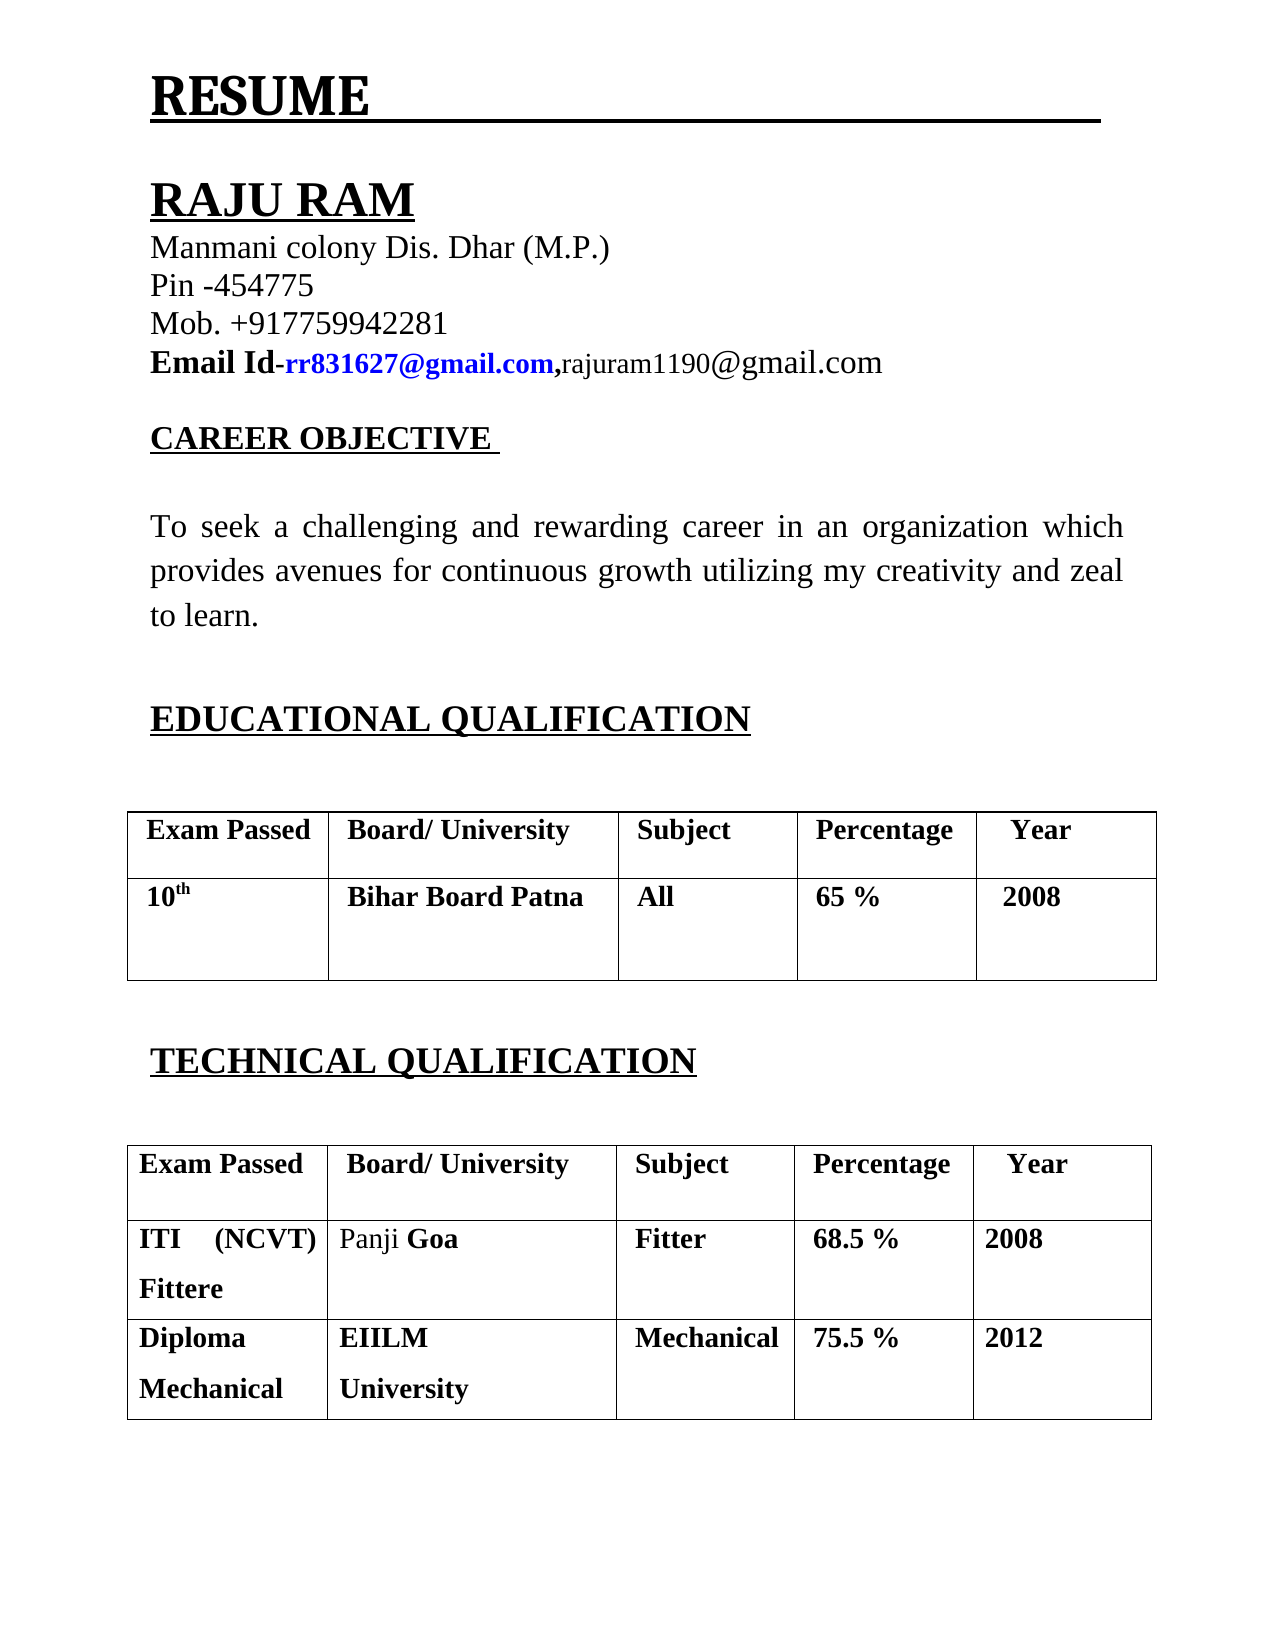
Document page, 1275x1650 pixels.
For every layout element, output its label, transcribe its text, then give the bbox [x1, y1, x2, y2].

table_cell EIILM University [328, 1320, 616, 1418]
table_cell 75.5 % [795, 1320, 973, 1418]
table_header Exam Passed [128, 1146, 327, 1220]
table_cell 68.5 % [795, 1221, 973, 1319]
table_header Subject [619, 813, 797, 878]
text RAJU RAM [150, 169, 1125, 227]
table_header Exam Passed [128, 813, 328, 878]
text CAREER OBJECTIVE [150, 418, 1125, 457]
table_cell Bihar Board Patna [329, 879, 618, 979]
text Mob. +917759942281 [150, 303, 1125, 342]
text EDUCATIONAL QUALIFICATION [150, 696, 1125, 739]
table_cell ITI (NCVT) Fittere [128, 1221, 327, 1319]
table_cell 10th [128, 879, 328, 979]
text To seek a challenging and rewarding career in an organization which provides avenues for continuous growth utilizing my creativity and zeal to learn. [150, 507, 1125, 633]
subtitle RESUME [150, 62, 1125, 129]
table_header Board/ University [329, 813, 618, 878]
table_cell 2012 [974, 1320, 1151, 1418]
table_cell Panji Goa [328, 1221, 616, 1319]
table_cell Diploma Mechanical [128, 1320, 327, 1418]
text Email Id-rr831627@gmail.com,rajuram1190@gmail.com [150, 342, 1125, 380]
text Manmani colony Dis. Dhar (M.P.) [150, 227, 1125, 265]
table_cell 2008 [974, 1221, 1151, 1319]
table_header Percentage [798, 813, 976, 878]
table_cell Fitter [617, 1221, 794, 1319]
table_cell 2008 [977, 879, 1156, 979]
table_cell 65 % [798, 879, 976, 979]
table_header Percentage [795, 1146, 973, 1220]
text Pin -454775 [150, 265, 1125, 303]
table_cell Mechanical [617, 1320, 794, 1418]
table_header Board/ University [328, 1146, 616, 1220]
text TECHNICAL QUALIFICATION [150, 1038, 1125, 1081]
table_cell All [619, 879, 797, 979]
table_header Year [974, 1146, 1151, 1220]
table_header Year [977, 813, 1156, 878]
table_header Subject [617, 1146, 794, 1220]
